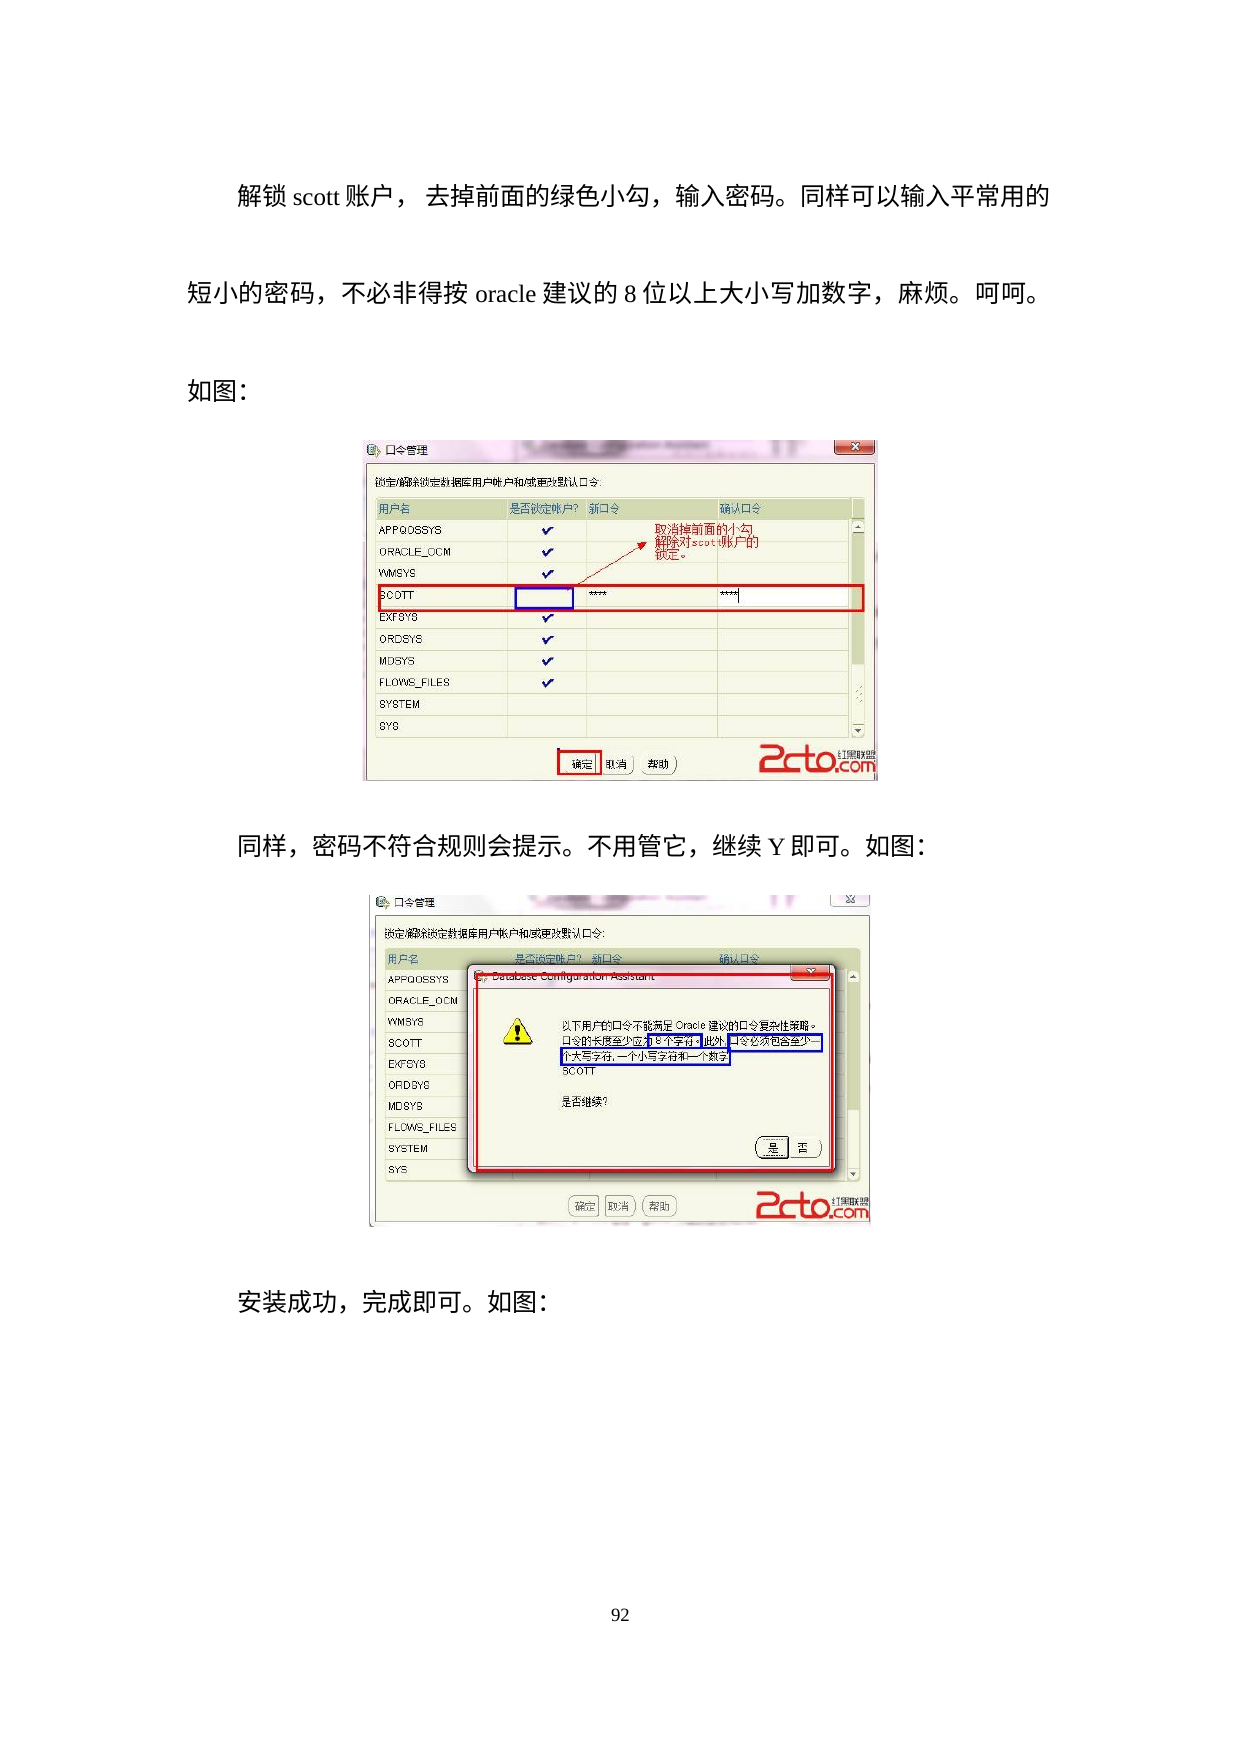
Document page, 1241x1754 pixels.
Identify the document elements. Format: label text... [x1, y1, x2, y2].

picture [369, 895, 871, 1227]
text 同样，密码不符合规则会提示。不用管它，继续Y即可。如图： [187, 812, 1053, 877]
text 解锁scott账户， 去掉前面的绿色小勾，输入密码。同样可以输入平常用的短小的密码，不必非得按oracle建议的8位以上大小写加数字，麻烦。呵呵。如图： [187, 162, 1053, 422]
text 安装成功，完成即可。如图： [187, 1268, 1053, 1333]
picture [362, 440, 878, 781]
